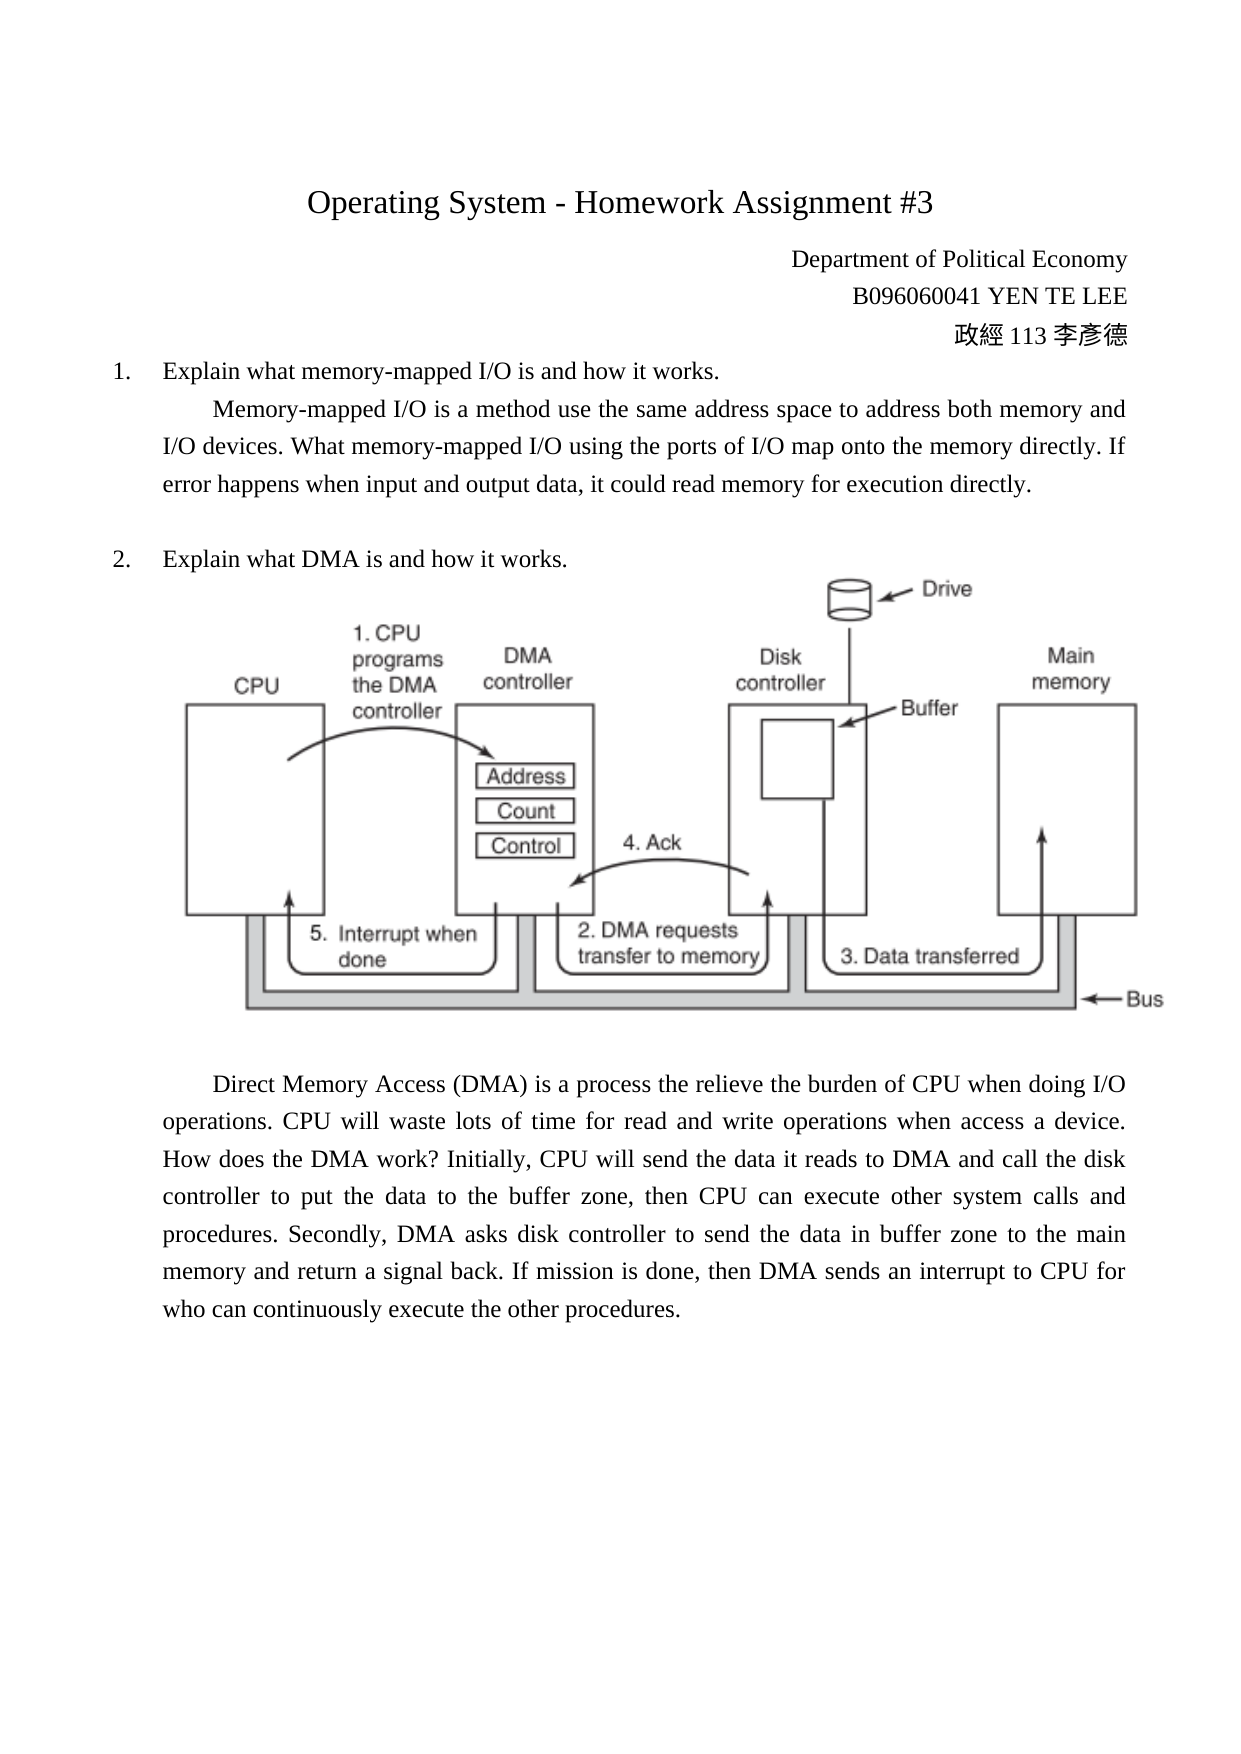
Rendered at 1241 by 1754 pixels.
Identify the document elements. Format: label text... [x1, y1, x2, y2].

list Explain what DMA is and how it works. [112, 539, 1128, 577]
text B096060041 YEN TE LEE [112, 277, 1128, 314]
text Operating System - Homework Assignment #3 [112, 164, 1128, 239]
list Memory-mapped I/O is a method use the same address space to address both memory and I/O devices. What memory-mapped I/O using the ports of I/O map onto the memory directly. If error happens when input and output data, it could read memory for execution directly. [162, 389, 1128, 502]
picture [162, 577, 1178, 1037]
text Department of Political Economy [112, 239, 1128, 277]
list Direct Memory Access (DMA) is a process the relieve the burden of CPU when doing I/O operations. CPU will waste lots of time for read and write operations when access a device. How does the DMA work? Initially, CPU will send the data it reads to DMA and call the disk controller to put the data to the buffer zone, then CPU can execute other system calls and procedures. Secondly, DMA asks disk controller to send the data in buffer zone to the main memory and return a signal back. If mission is done, then DMA sends an interrupt to CPU for who can continuously execute the other procedures. [162, 1064, 1128, 1327]
list Explain what memory-mapped I/O is and how it works. [112, 352, 1128, 389]
text 政經113 李彥德 [112, 314, 1128, 352]
